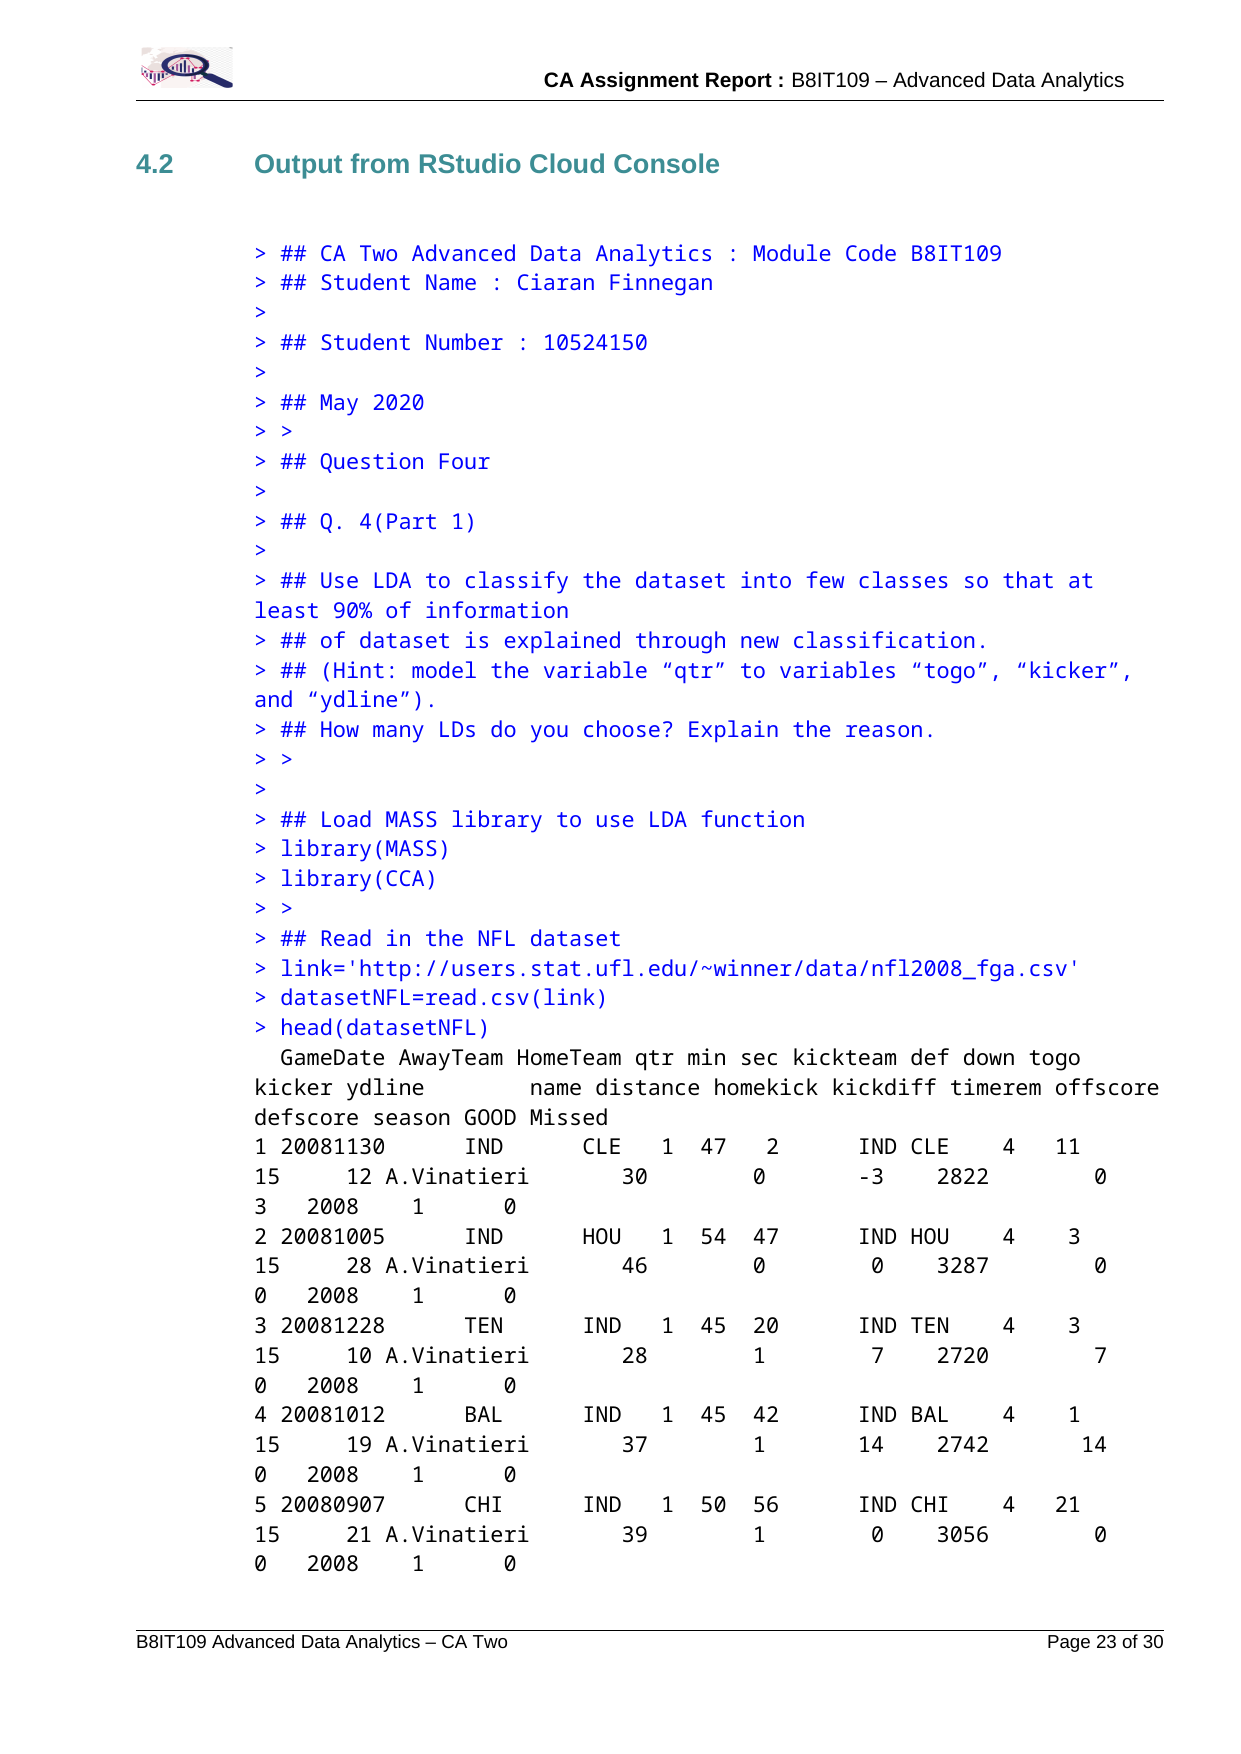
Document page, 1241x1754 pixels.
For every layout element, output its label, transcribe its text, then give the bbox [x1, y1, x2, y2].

text GameDate AwayTeam HomeTeam qtr min sec kickteam def down togo kicker ydline name distance homekick kickdiff timerem offscore defscore season GOOD Missed [254, 1042, 1163, 1131]
picture [141, 47, 233, 88]
text > link='http://users.stat.ufl.edu/~winner/data/nfl2008_fga.csv' [254, 953, 1163, 982]
text > ## of dataset is explained through new classification. [254, 625, 1163, 655]
text > ## CA Two Advanced Data Analytics : Module Code B8IT109 [254, 238, 1163, 267]
text > > [254, 744, 1163, 774]
text 2 20081005 IND HOU 1 54 47 IND HOU 4 3 15 28 A.Vinatieri 46 0 0 3287 0 0 2008 1 0 [254, 1221, 1163, 1310]
subtitle Output from RStudio Cloud Console [136, 148, 1163, 179]
text 1 20081130 IND CLE 1 47 2 IND CLE 4 11 15 12 A.Vinatieri 30 0 -3 2822 0 3 2008 1 0 [254, 1131, 1163, 1221]
text > ## Student Number : 10524150 [254, 327, 1163, 357]
text > ## May 2020 [254, 387, 1163, 416]
text > [254, 774, 1163, 804]
text > library(CCA) [254, 863, 1163, 893]
text 3 20081228 TEN IND 1 45 20 IND TEN 4 3 15 10 A.Vinatieri 28 1 7 2720 7 0 2008 1 0 [254, 1310, 1163, 1399]
text > ## Question Four [254, 446, 1163, 476]
text > [254, 476, 1163, 506]
text > ## (Hint: model the variable “qtr” to variables “togo”, “kicker”, and “ydline”). [254, 655, 1163, 714]
text > [254, 297, 1163, 327]
text > ## Use LDA to classify the dataset into few classes so that at least 90% of information [254, 565, 1163, 625]
text > > [254, 416, 1163, 446]
text > datasetNFL=read.csv(link) [254, 982, 1163, 1012]
text 5 20080907 CHI IND 1 50 56 IND CHI 4 21 15 21 A.Vinatieri 39 1 0 3056 0 0 2008 1 0 [254, 1489, 1163, 1578]
text > ## Student Name : Ciaran Finnegan [254, 267, 1163, 297]
text > head(datasetNFL) [254, 1012, 1163, 1042]
text 4 20081012 BAL IND 1 45 42 IND BAL 4 1 15 19 A.Vinatieri 37 1 14 2742 14 0 2008 1 0 [254, 1399, 1163, 1489]
text > [254, 536, 1163, 565]
text > > [254, 893, 1163, 923]
text > library(MASS) [254, 833, 1163, 863]
text > ## How many LDs do you choose? Explain the reason. [254, 714, 1163, 744]
text > ## Q. 4(Part 1) [254, 506, 1163, 536]
text > ## Load MASS library to use LDA function [254, 804, 1163, 833]
text > [254, 357, 1163, 387]
text > ## Read in the NFL dataset [254, 923, 1163, 953]
